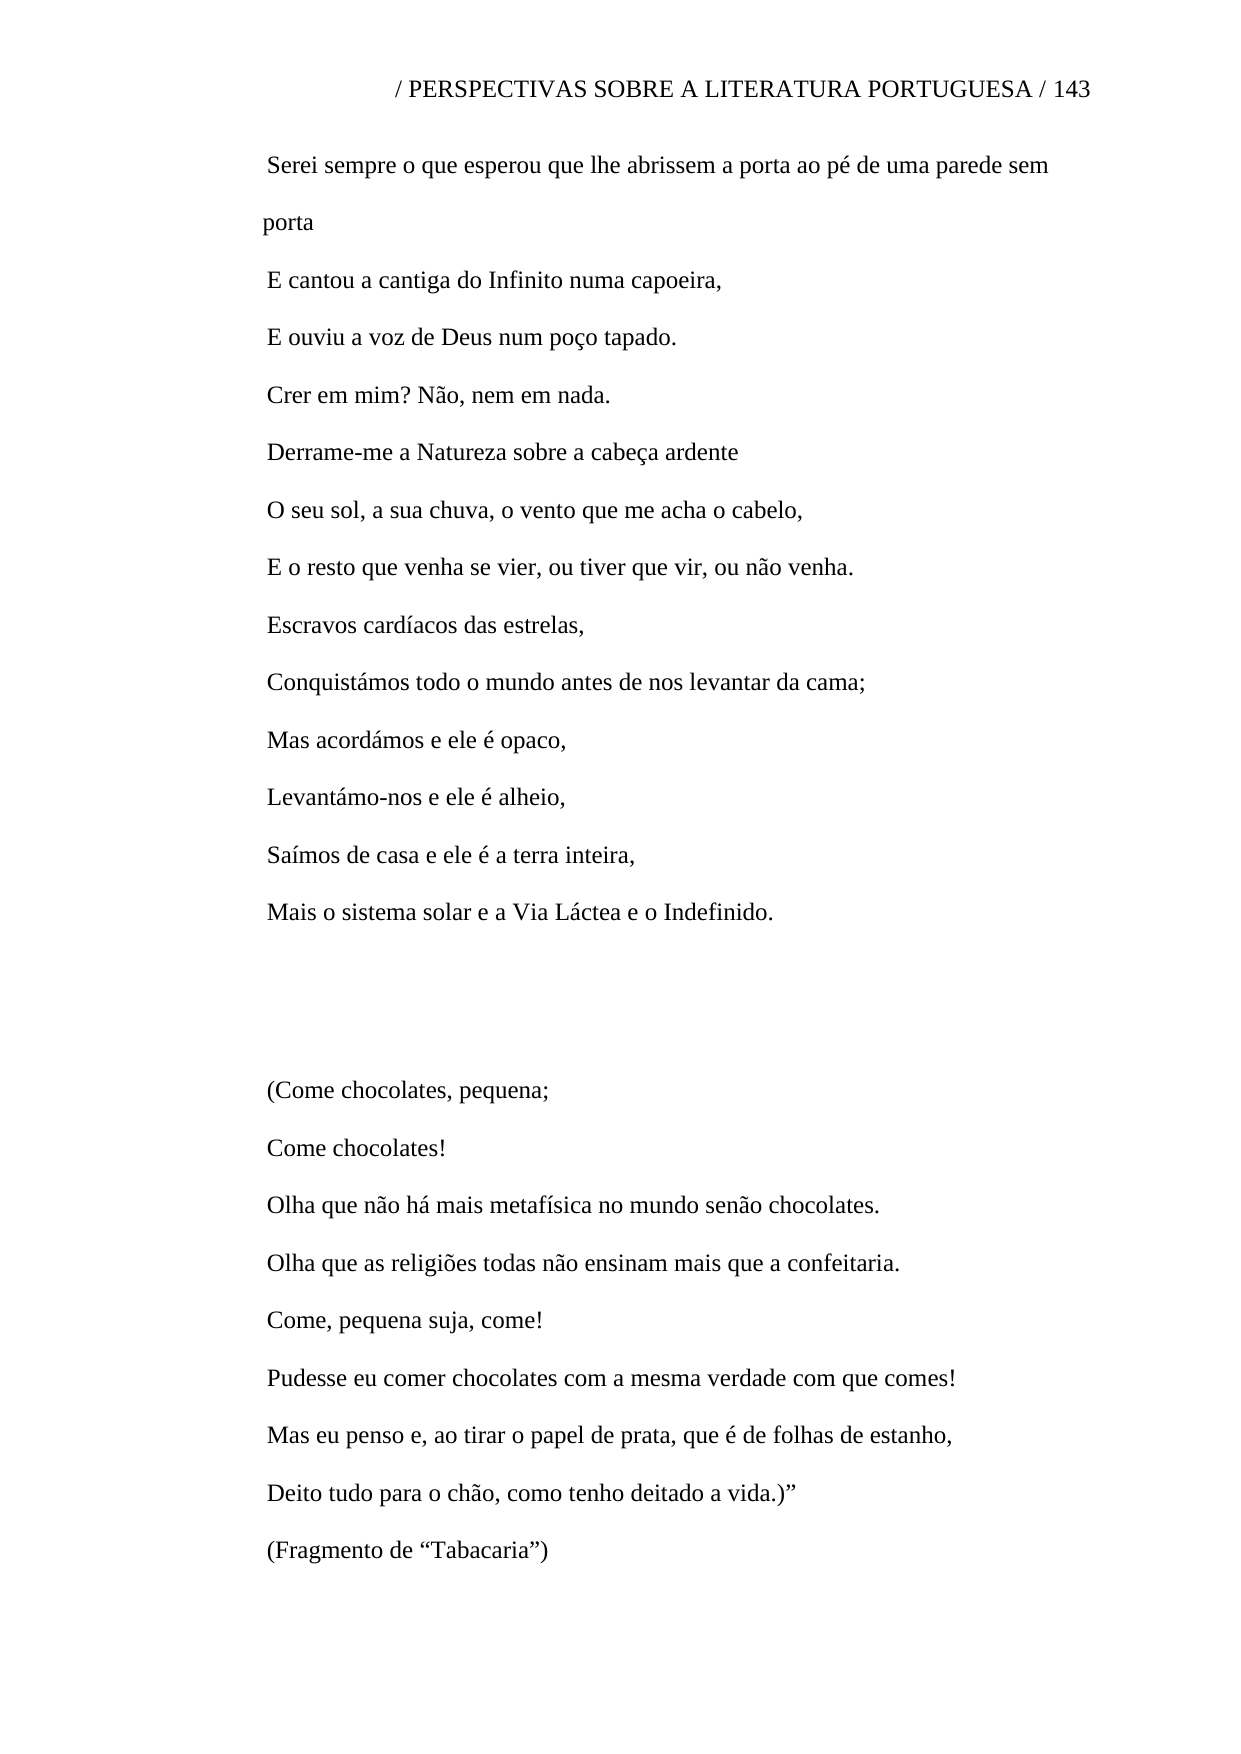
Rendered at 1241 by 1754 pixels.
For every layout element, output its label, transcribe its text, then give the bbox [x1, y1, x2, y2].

text Come chocolates! [150, 1133, 1090, 1162]
text Saímos de casa e ele é a terra inteira, [150, 840, 1090, 869]
text (Fragmento de “Tabacaria”) [150, 1535, 1090, 1564]
text Escravos cardíacos das estrelas, [150, 610, 1090, 639]
text Levantámo-nos e ele é alheio, [150, 782, 1090, 811]
text Deito tudo para o chão, como tenho deitado a vida.)” [150, 1478, 1090, 1507]
text (Come chocolates, pequena; [150, 1075, 1090, 1104]
text Crer em mim? Não, nem em nada. [150, 380, 1090, 409]
text Olha que não há mais metafísica no mundo senão chocolates. [150, 1190, 1090, 1219]
text porta [150, 207, 1090, 236]
text O seu sol, a sua chuva, o vento que me acha o cabelo, [150, 495, 1090, 524]
text E ouviu a voz de Deus num poço tapado. [150, 322, 1090, 351]
text Serei sempre o que esperou que lhe abrissem a porta ao pé de uma parede sem [150, 150, 1090, 179]
text Mas acordámos e ele é opaco, [150, 725, 1090, 754]
text Mas eu penso e, ao tirar o papel de prata, que é de folhas de estanho, [150, 1420, 1090, 1449]
text Conquistámos todo o mundo antes de nos levantar da cama; [150, 667, 1090, 696]
text Pudesse eu comer chocolates com a mesma verdade com que comes! [150, 1363, 1090, 1392]
text Olha que as religiões todas não ensinam mais que a confeitaria. [150, 1248, 1090, 1277]
text Mais o sistema solar e a Via Láctea e o Indefinido. [150, 897, 1090, 926]
text Come, pequena suja, come! [150, 1305, 1090, 1334]
text E cantou a cantiga do Infinito numa capoeira, [150, 265, 1090, 294]
text E o resto que venha se vier, ou tiver que vir, ou não venha. [150, 552, 1090, 581]
text Derrame-me a Natureza sobre a cabeça ardente [150, 437, 1090, 466]
